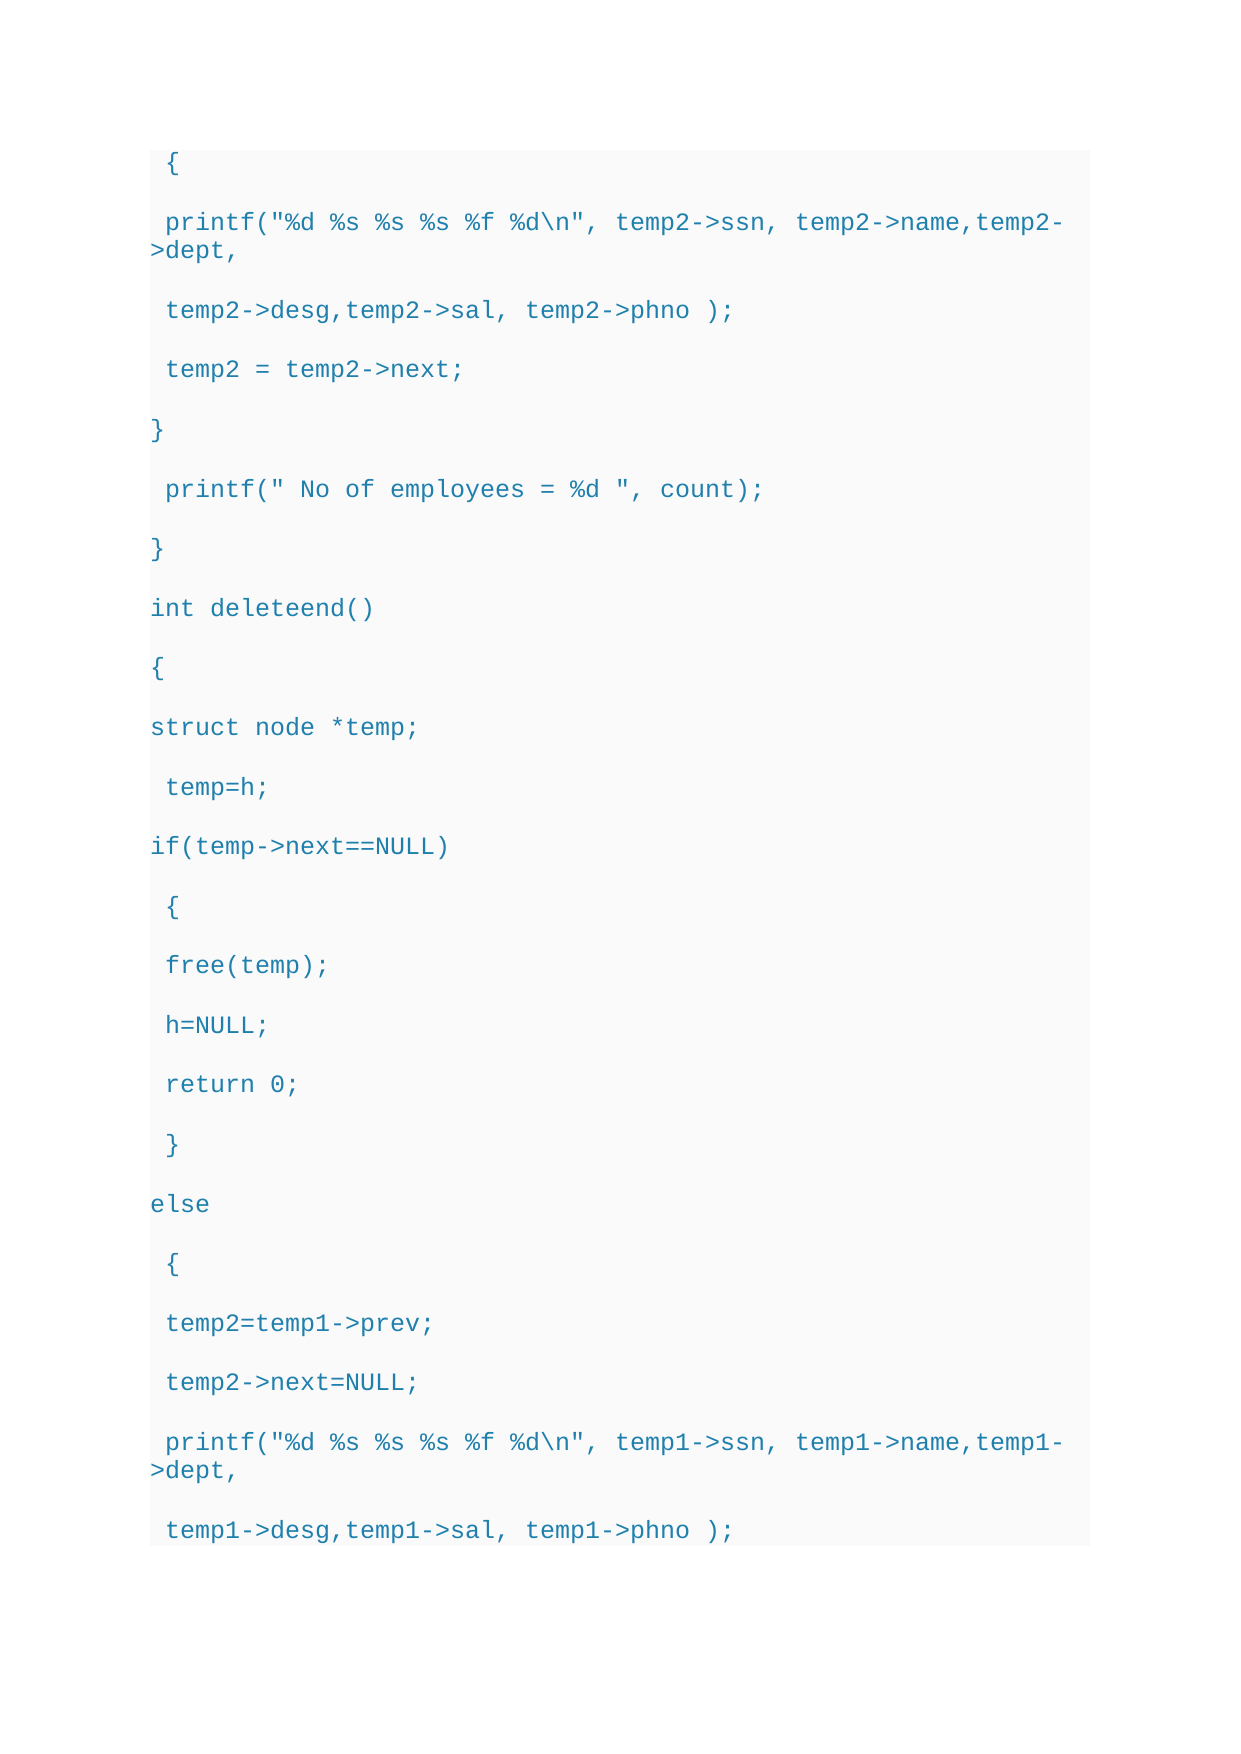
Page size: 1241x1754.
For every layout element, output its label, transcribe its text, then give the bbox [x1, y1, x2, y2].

text } [150, 536, 1090, 564]
text { [150, 150, 1090, 178]
text temp=h; [150, 774, 1090, 802]
text temp2 = temp2->next; [150, 357, 1090, 385]
text temp2->desg,temp2->sal, temp2->phno ); [150, 297, 1090, 326]
text else [150, 1191, 1090, 1219]
text temp1->desg,temp1->sal, temp1->phno ); [150, 1517, 1090, 1546]
text return 0; [150, 1072, 1090, 1100]
text free(temp); [150, 953, 1090, 981]
text { [150, 655, 1090, 683]
text temp2->next=NULL; [150, 1370, 1090, 1398]
text printf("%d %s %s %s %f %d\n", temp1->ssn, temp1->name,temp1->dept, [150, 1429, 1090, 1486]
text } [150, 1132, 1090, 1160]
text int deleteend() [150, 595, 1090, 624]
text printf("%d %s %s %s %f %d\n", temp2->ssn, temp2->name,temp2->dept, [150, 209, 1090, 266]
text h=NULL; [150, 1012, 1090, 1041]
text temp2=temp1->prev; [150, 1310, 1090, 1339]
text if(temp->next==NULL) [150, 834, 1090, 862]
text struct node *temp; [150, 714, 1090, 743]
text { [150, 1251, 1090, 1279]
text { [150, 893, 1090, 922]
text printf(" No of employees = %d ", count); [150, 476, 1090, 504]
text } [150, 417, 1090, 445]
